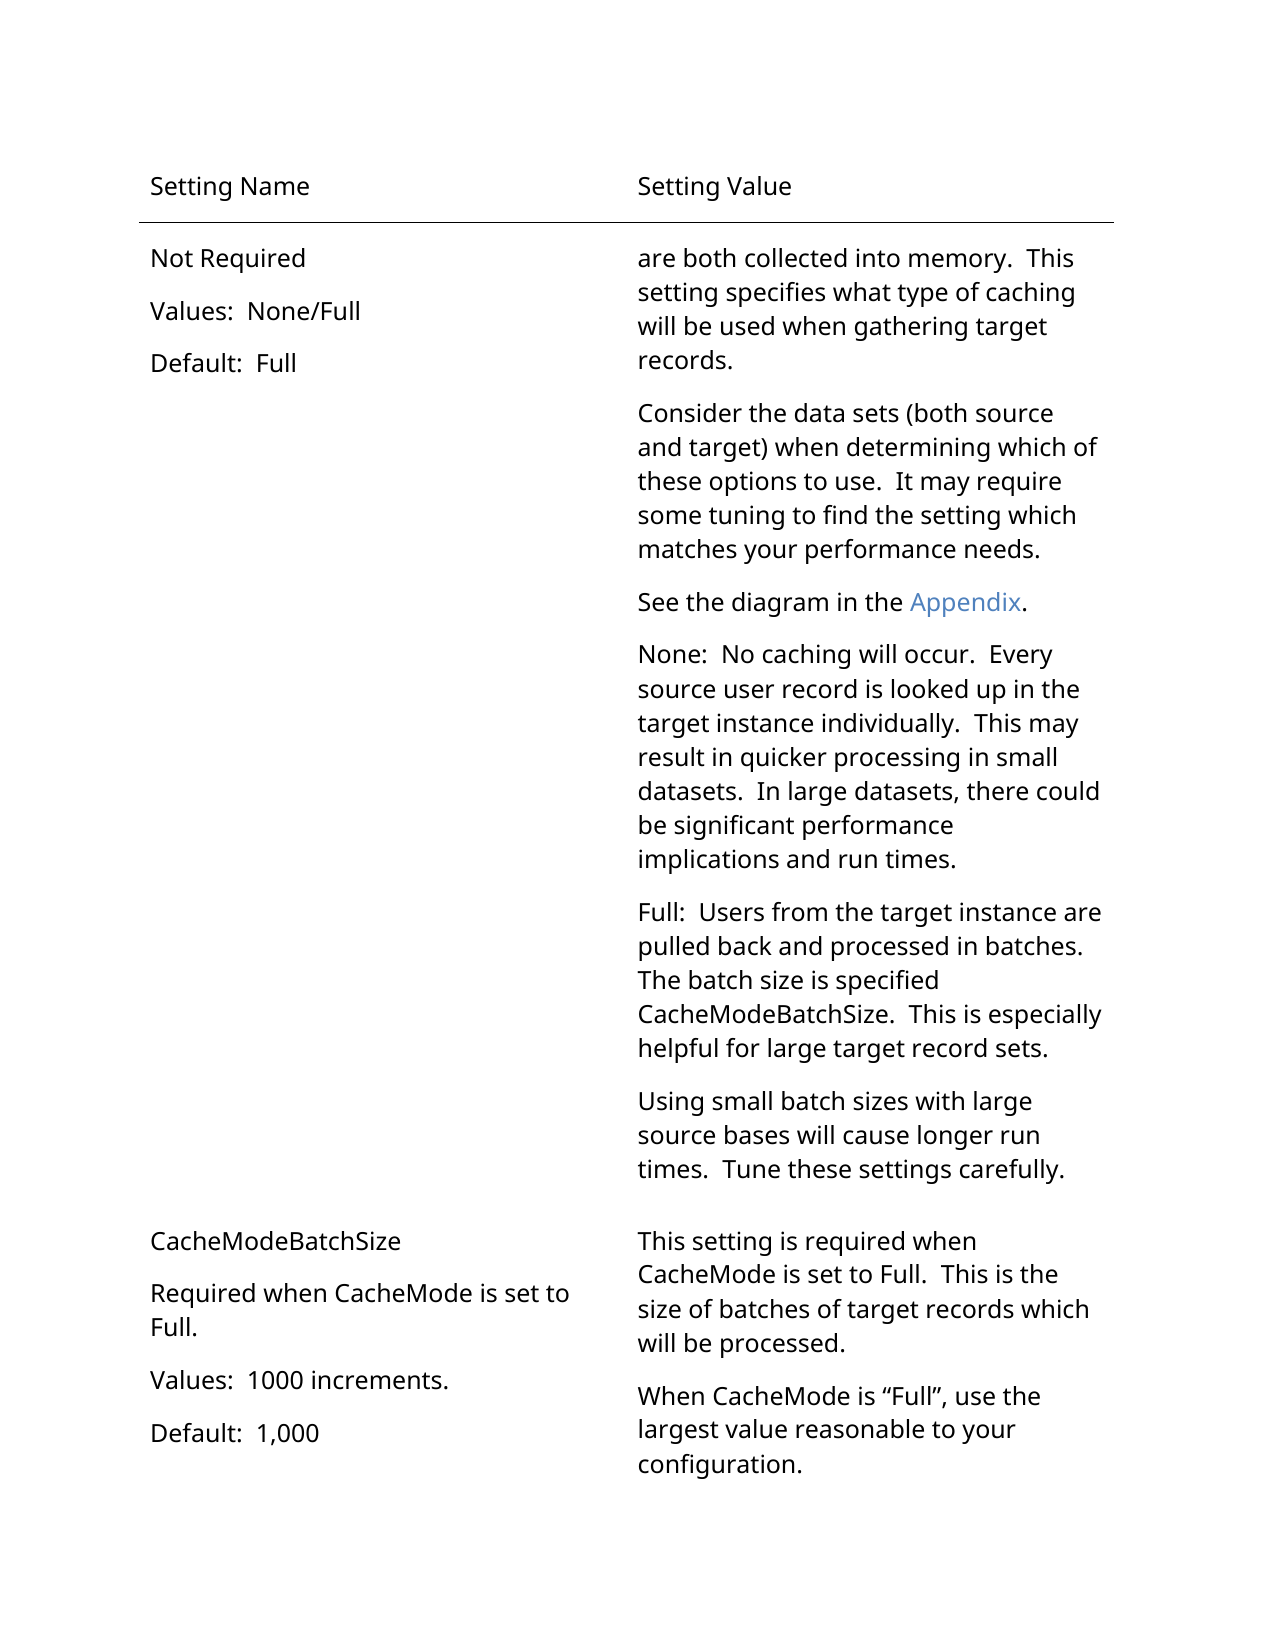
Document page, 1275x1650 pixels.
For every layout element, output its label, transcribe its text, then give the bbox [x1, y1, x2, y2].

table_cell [626, 223, 1114, 1204]
table_header Setting Name [139, 150, 626, 222]
table_header Setting Value [626, 150, 1114, 222]
table_cell CacheModeBatchSize Required when CacheMode is set to Full. Values: 1000 increments. Default: 1,000 [139, 1204, 626, 1499]
table_cell This setting is required when CacheMode is set to Full. This is the size of batches of target records which will be processed. When CacheMode is “Full”, use the largest value reasonable to your configuration. [626, 1204, 1114, 1499]
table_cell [139, 223, 626, 1204]
